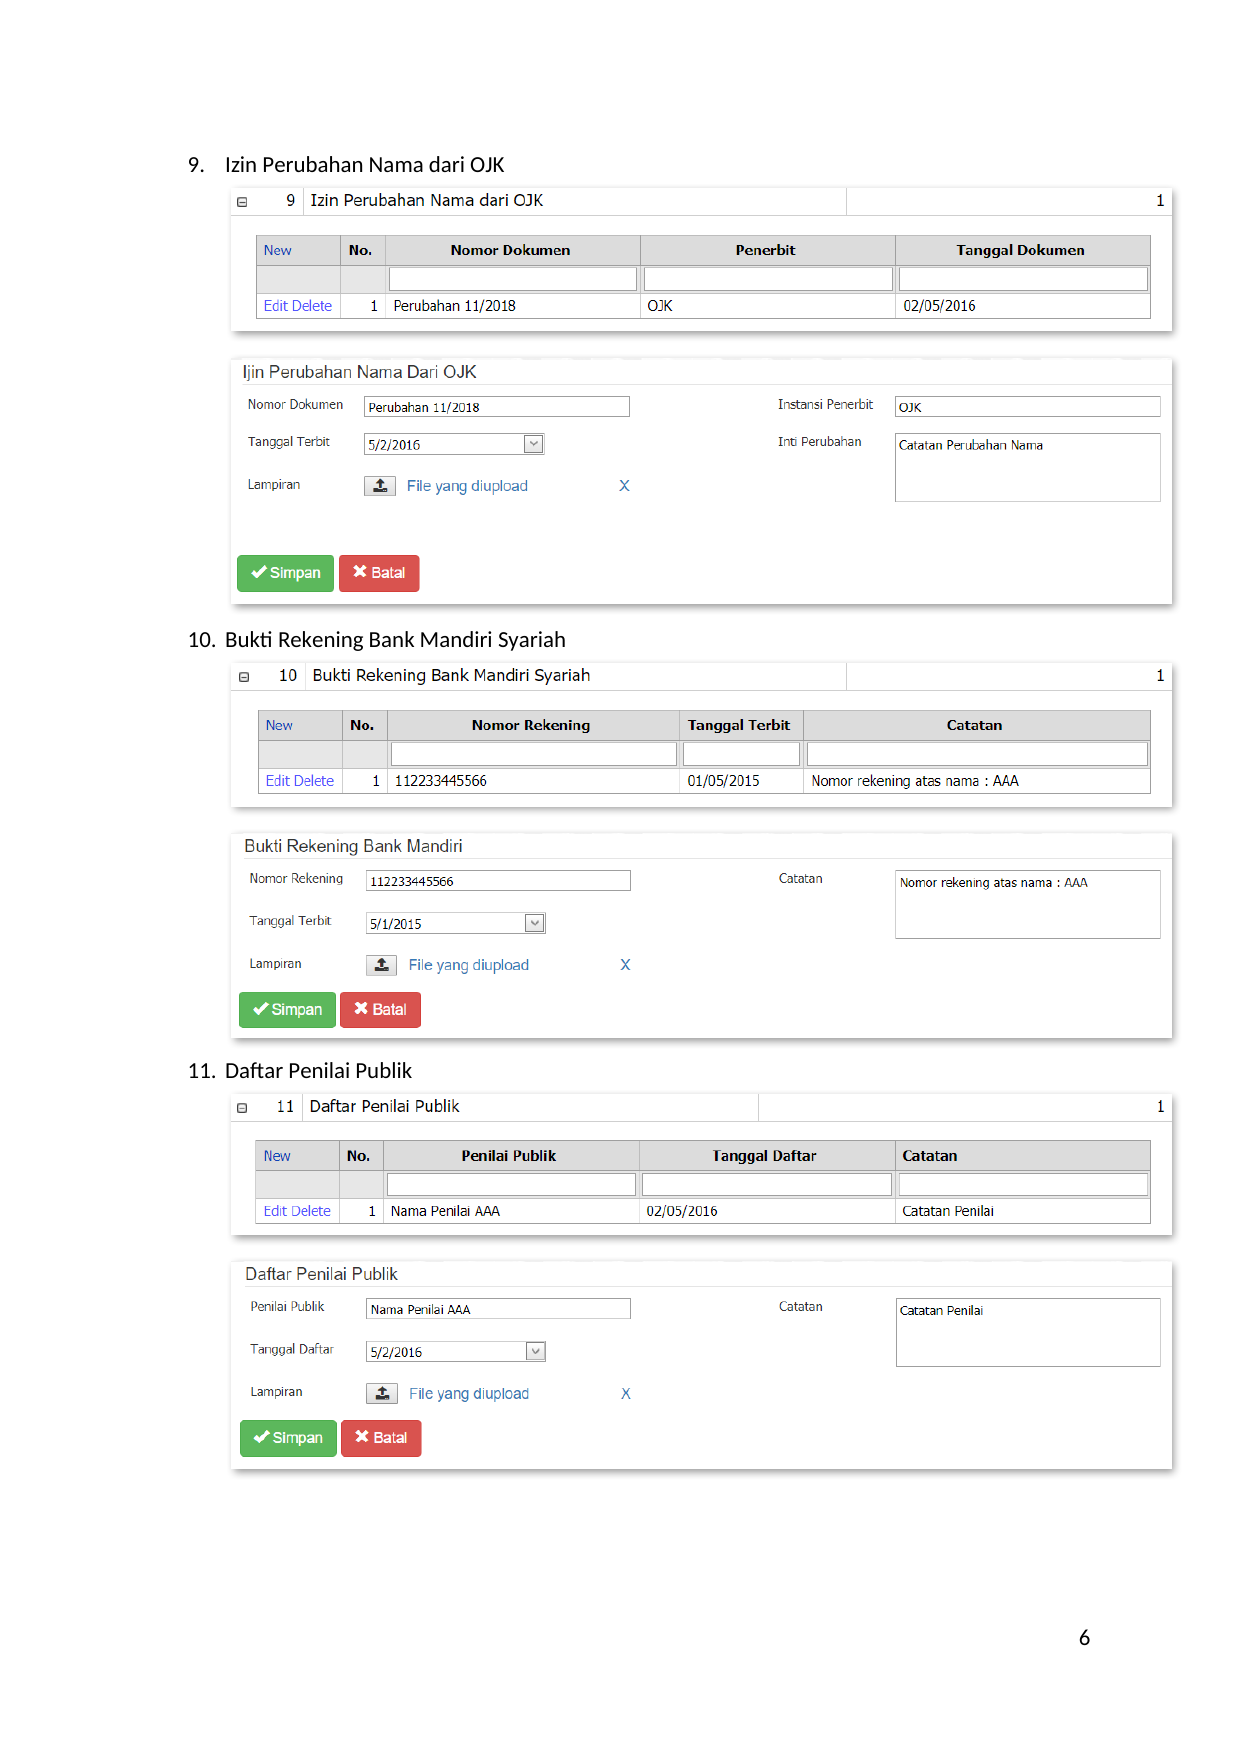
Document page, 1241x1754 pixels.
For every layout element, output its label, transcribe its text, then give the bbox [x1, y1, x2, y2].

list Izin Perubahan Nama dari OJK [187, 150, 1090, 178]
list Daftar Penilai Publik [187, 1056, 1090, 1084]
picture [231, 1261, 1172, 1469]
list Bukti Rekening Bank Mandiri Syariah [187, 625, 1090, 653]
picture [231, 663, 1172, 807]
picture [231, 358, 1172, 604]
picture [231, 833, 1172, 1038]
picture [231, 1094, 1172, 1235]
picture [231, 188, 1172, 331]
